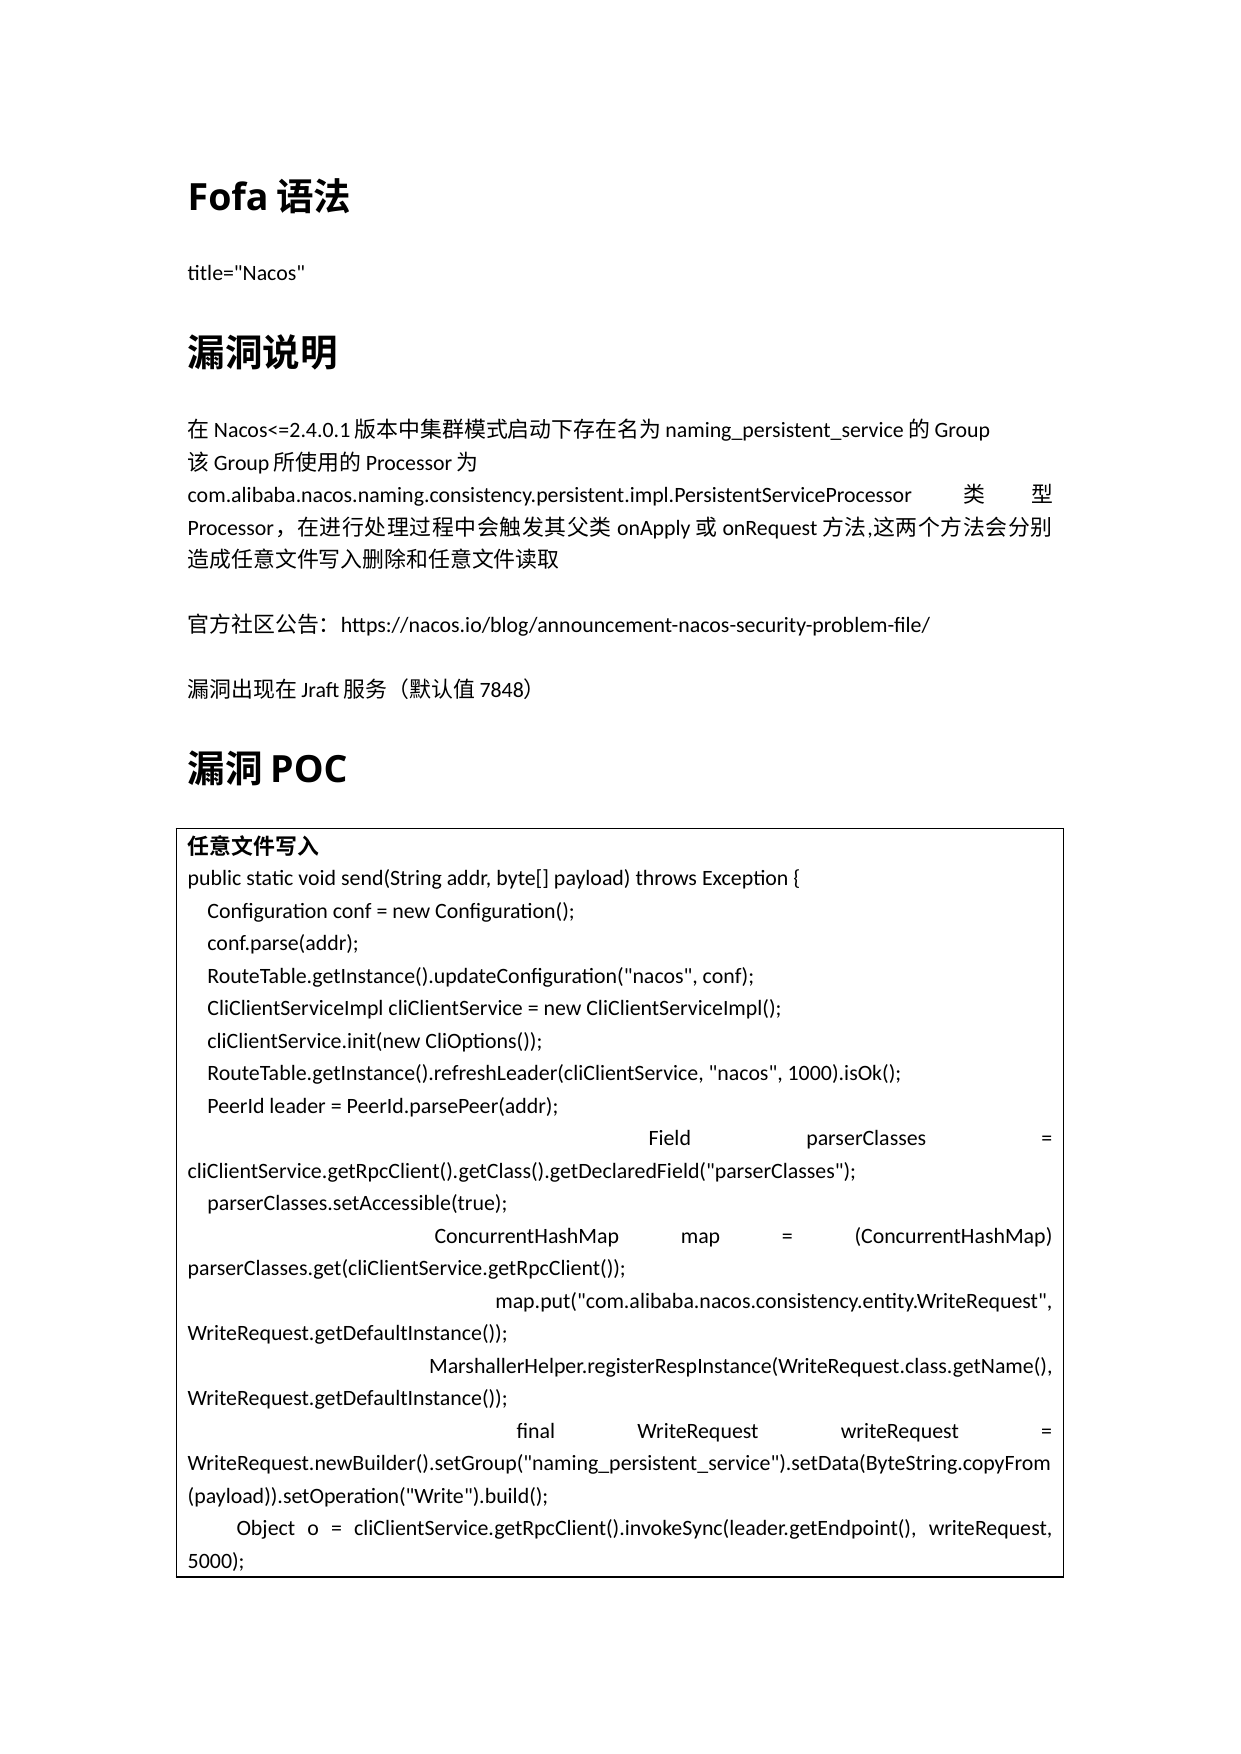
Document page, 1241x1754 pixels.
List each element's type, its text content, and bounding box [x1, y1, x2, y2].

text com.alibaba.nacos.naming.consistency.persistent.impl.PersistentServiceProcessor类型Processor，在进行处理过程中会触发其父类onApply或onRequest方法,这两个方法会分别造成任意文件写入删除和任意文件读取 [187, 477, 1053, 574]
subtitle 漏洞POC [187, 734, 1053, 799]
text 官方社区公告：https://nacos.io/blog/announcement-nacos-security-problem-file/ [187, 607, 1053, 639]
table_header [177, 829, 1063, 1576]
subtitle Fofa语法 [187, 162, 1053, 227]
text 在Nacos<=2.4.0.1版本中集群模式启动下存在名为naming_persistent_service的Group [187, 412, 1053, 444]
text 漏洞出现在Jraft服务（默认值7848） [187, 672, 1053, 704]
text 该Group所使用的Processor为 [187, 444, 1053, 477]
subtitle 漏洞说明 [187, 318, 1053, 383]
text title="Nacos" [187, 256, 1053, 289]
